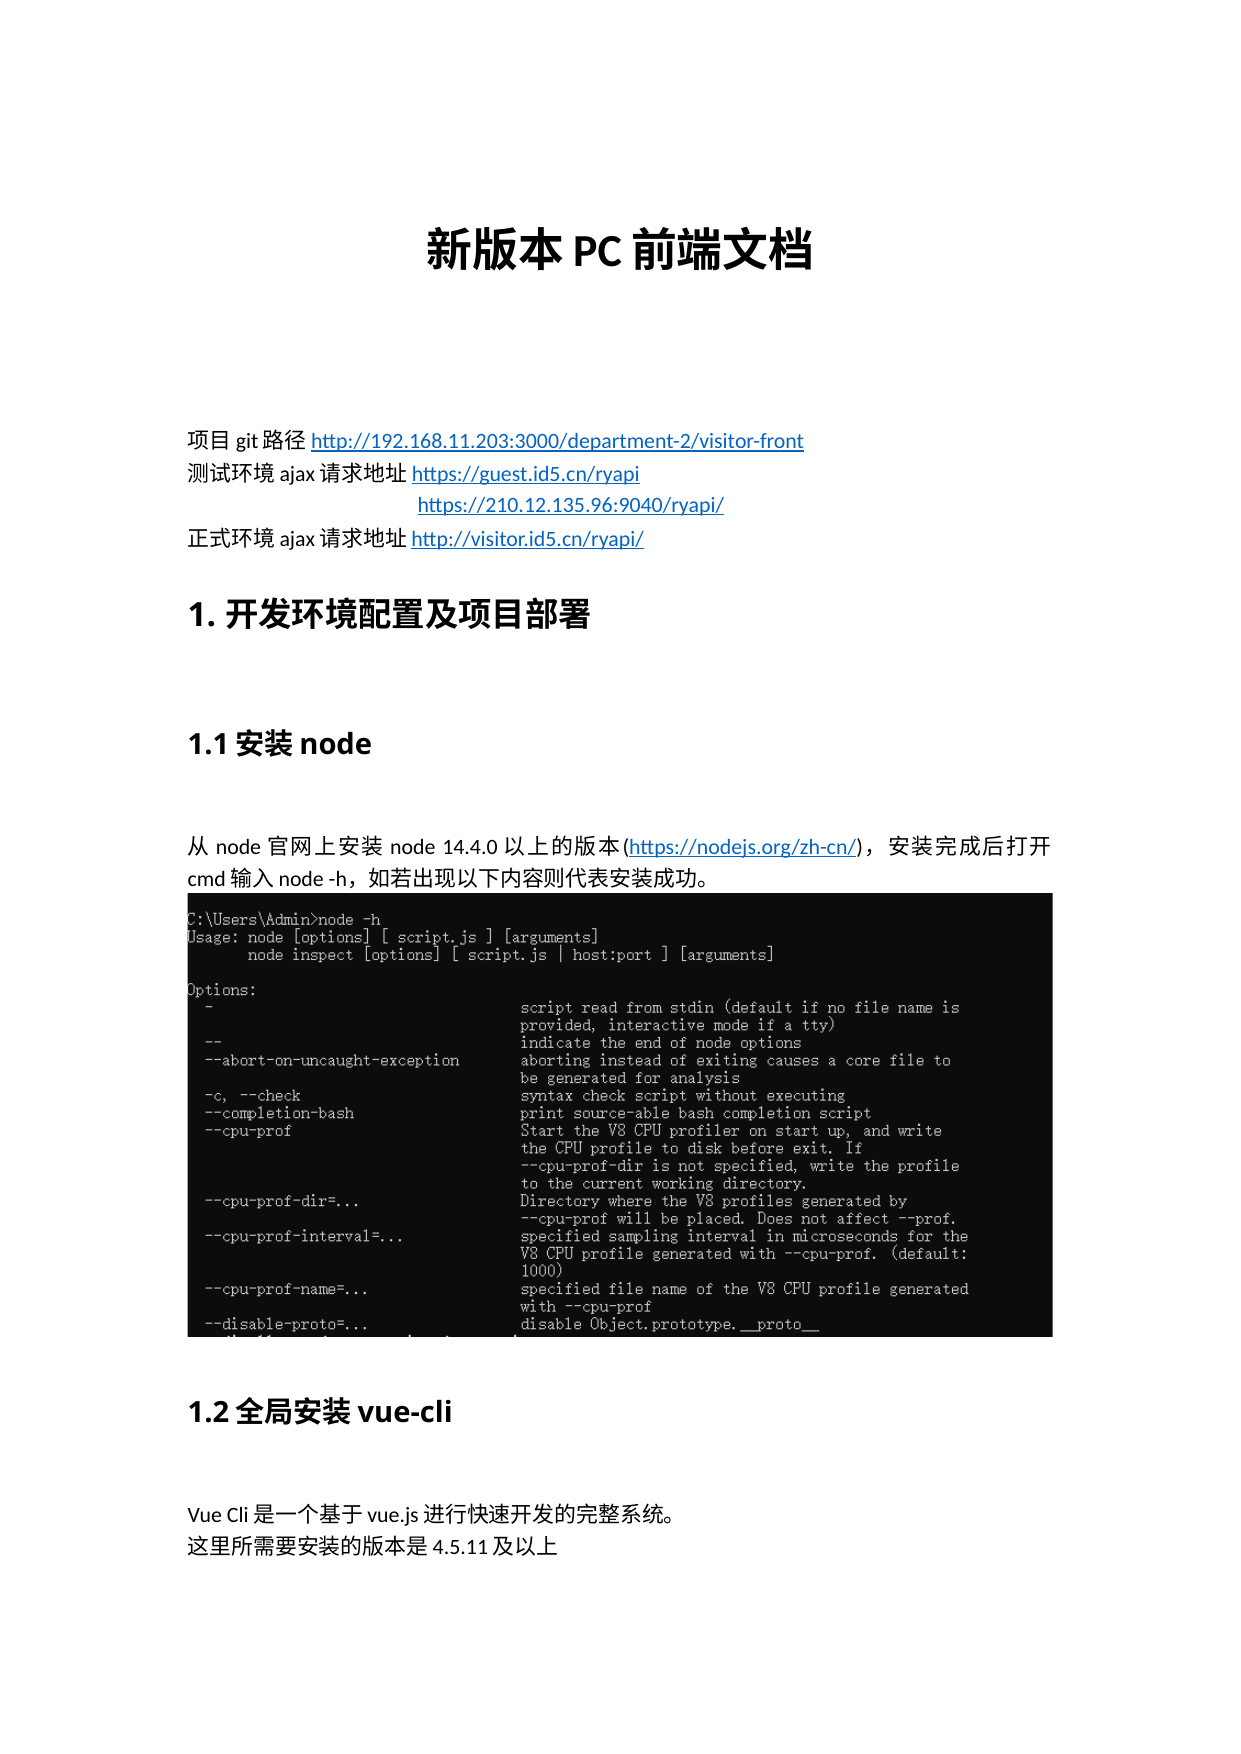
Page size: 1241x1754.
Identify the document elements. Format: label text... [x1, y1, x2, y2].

text 正式环境ajax请求地址http://visitor.id5.cn/ryapi/ [187, 520, 1053, 553]
subtitle 开发环境配置及项目部署 [187, 580, 1053, 645]
subtitle 1.1安装node [187, 709, 1053, 774]
text https://210.12.135.96:9040/ryapi/ [362, 488, 1053, 520]
text 测试环境ajax请求地址 https://guest.id5.cn/ryapi [187, 455, 1053, 488]
picture [187, 893, 1053, 1337]
text 项目git路径http://192.168.11.203:3000/department-2/visitor-front [187, 423, 1053, 455]
text 从node官网上安装node 14.4.0以上的版本(https://nodejs.org/zh-cn/)，安装完成后打开cmd输入node -h，如若出现以下内容则代表安装成功。 [187, 828, 1053, 893]
text 这里所需要安装的版本是4.5.11及以上 [187, 1529, 1053, 1561]
text Vue Cli 是一个基于vue.js进行快速开发的完整系统。 [187, 1496, 1053, 1529]
subtitle 1.2全局安装vue-cli [187, 1377, 1053, 1442]
subtitle 新版本PC前端文档 [187, 197, 1053, 295]
